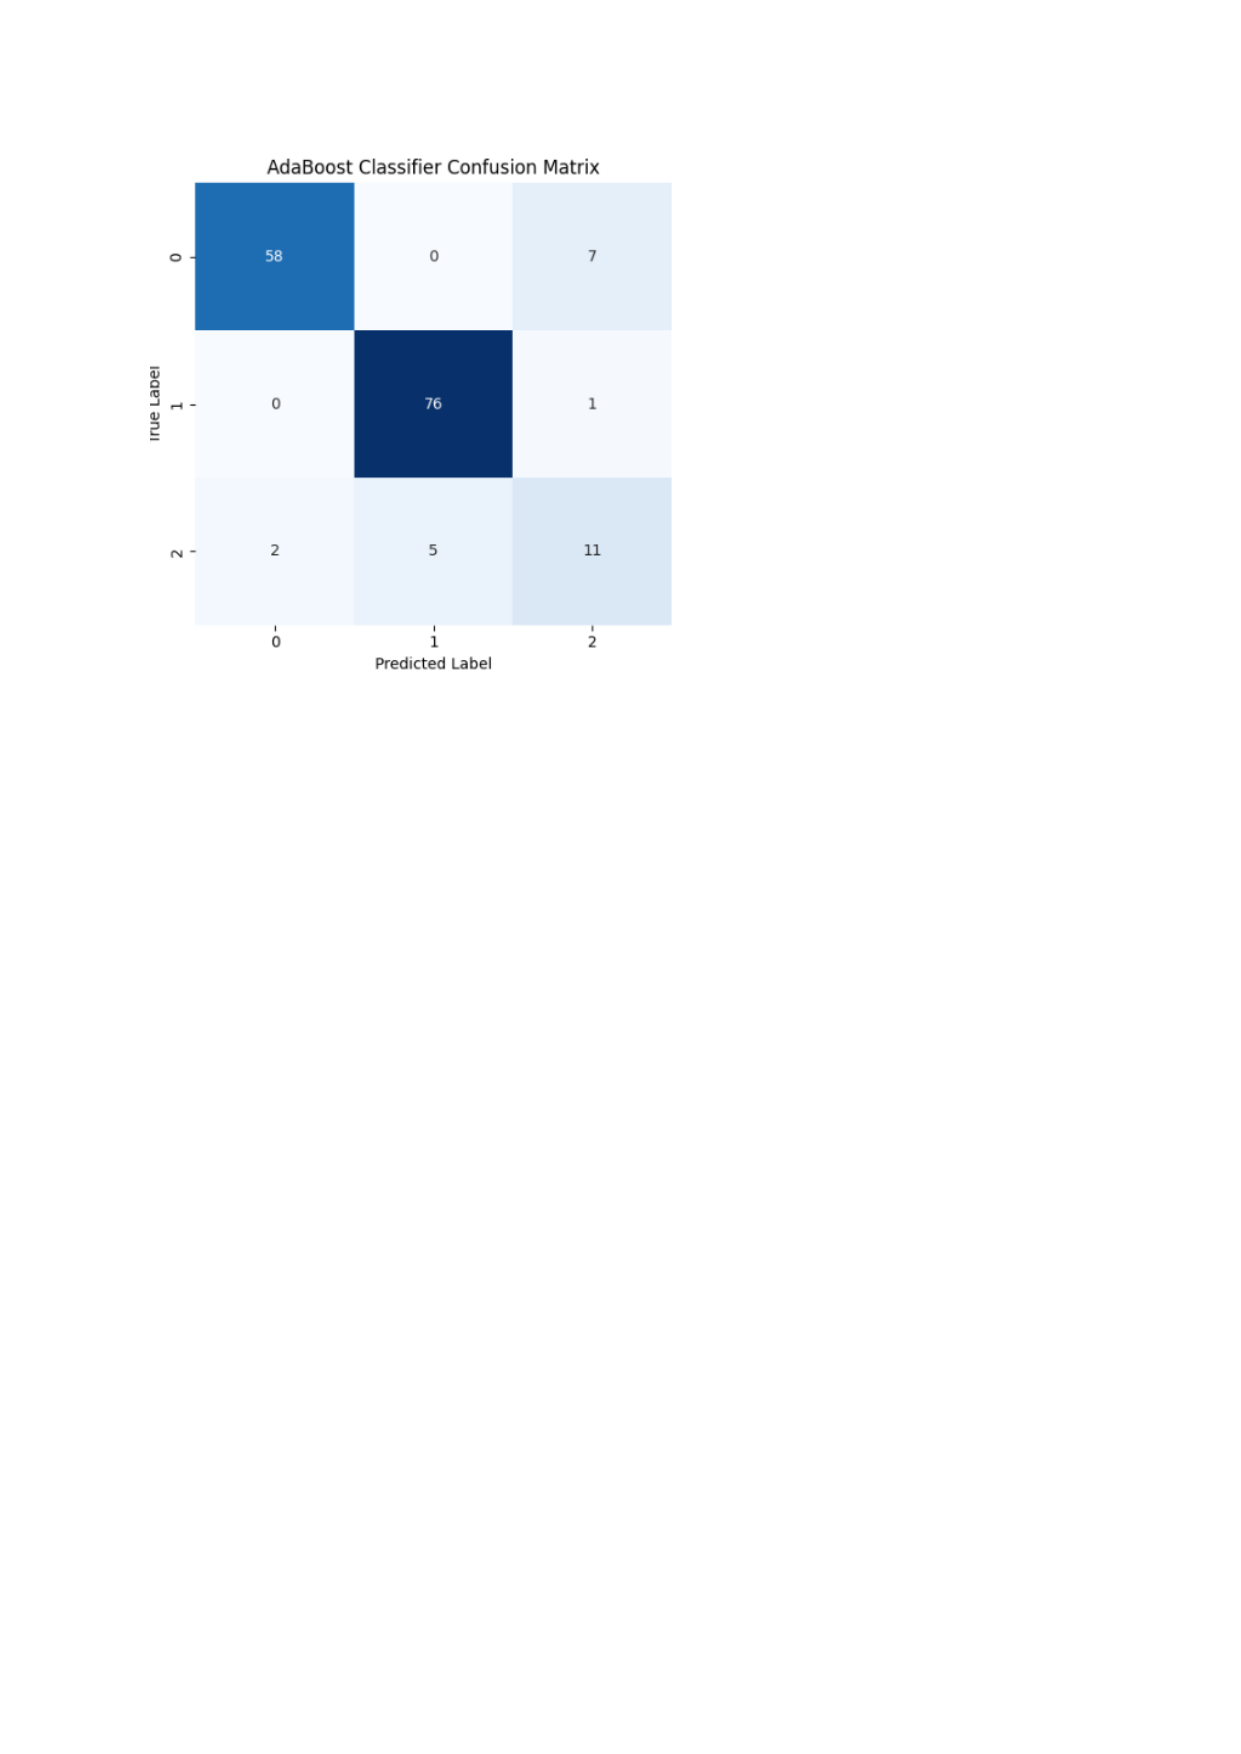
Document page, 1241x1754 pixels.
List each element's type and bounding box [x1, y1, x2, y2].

picture [150, 150, 679, 676]
